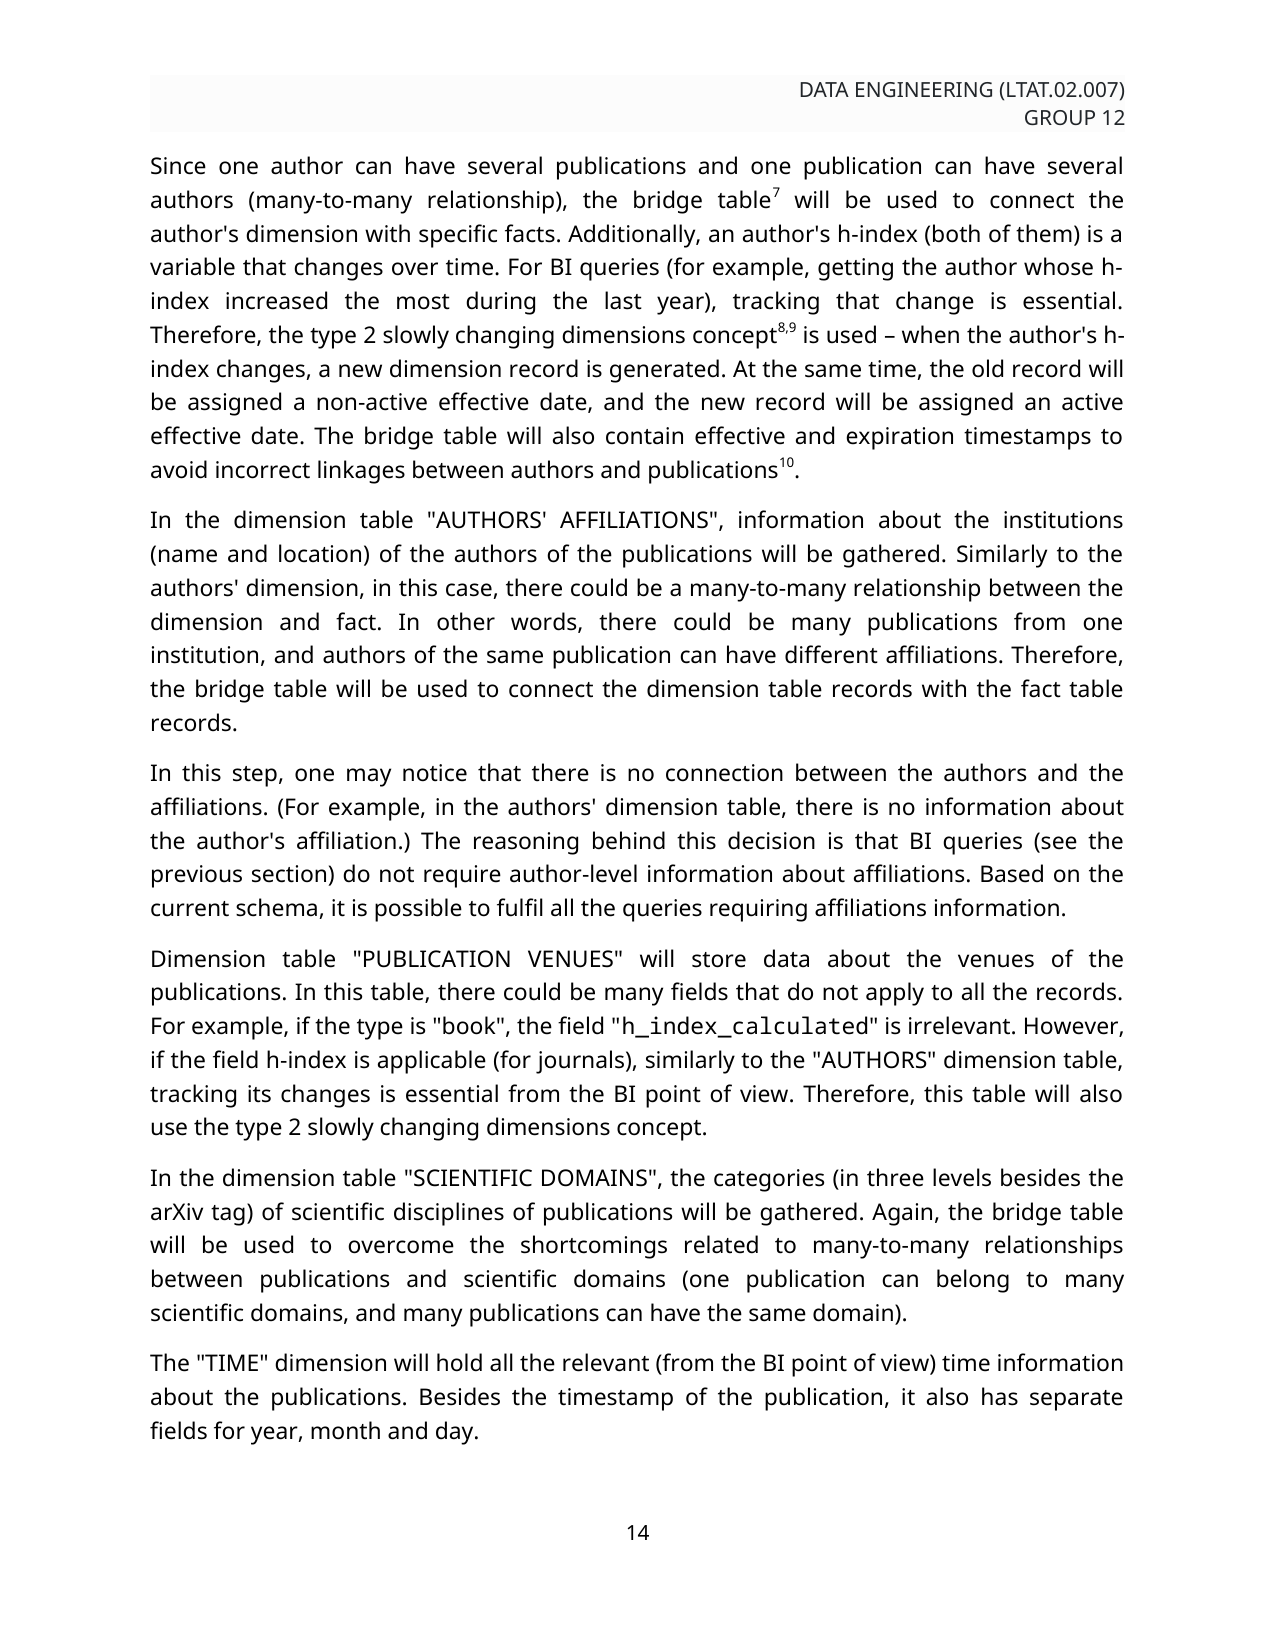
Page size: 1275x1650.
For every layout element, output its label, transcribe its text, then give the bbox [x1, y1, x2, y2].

text The "TIME" dimension will hold all the relevant (from the BI point of view) time information about the publications. Besides the timestamp of the publication, it also has separate fields for year, month and day. [150, 1347, 1125, 1446]
text In the dimension table "AUTHORS' AFFILIATIONS", information about the institutions (name and location) of the authors of the publications will be gathered. Similarly to the authors' dimension, in this case, there could be a many-to-many relationship between the dimension and fact. In other words, there could be many publications from one institution, and authors of the same publication can have different affiliations. Therefore, the bridge table will be used to connect the dimension table records with the fact table records. [150, 504, 1125, 738]
text Since one author can have several publications and one publication can have several authors (many-to-many relationship), the bridge table7 will be used to connect the author's dimension with specific facts. Additionally, an author's h-index (both of them) is a variable that changes over time. For BI queries (for example, getting the author whose h-index increased the most during the last year), tracking that change is essential. Therefore, the type 2 slowly changing dimensions concept8,9 is used – when the author's h-index changes, a new dimension record is generated. At the same time, the old record will be assigned a non-active effective date, and the new record will be assigned an active effective date. The bridge table will also contain effective and expiration timestamps to avoid incorrect linkages between authors and publications10. [150, 150, 1125, 485]
text In the dimension table "SCIENTIFIC DOMAINS", the categories (in three levels besides the arXiv tag) of scientific disciplines of publications will be gathered. Again, the bridge table will be used to overcome the shortcomings related to many-to-many relationships between publications and scientific domains (one publication can belong to many scientific domains, and many publications can have the same domain). [150, 1162, 1125, 1328]
text Dimension table "PUBLICATION VENUES" will store data about the venues of the publications. In this table, there could be many fields that do not apply to all the records. For example, if the type is "book", the field "h_index_calculated" is irrelevant. However, if the field h-index is applicable (for journals), similarly to the "AUTHORS" dimension table, tracking its changes is essential from the BI point of view. Therefore, this table will also use the type 2 slowly changing dimensions concept. [150, 942, 1125, 1142]
text In this step, one may notice that there is no connection between the authors and the affiliations. (For example, in the authors' dimension table, there is no information about the author's affiliation.) The reasoning behind this decision is that BI queries (see the previous section) do not require author-level information about affiliations. Based on the current schema, it is possible to fulfil all the queries requiring affiliations information. [150, 757, 1125, 923]
